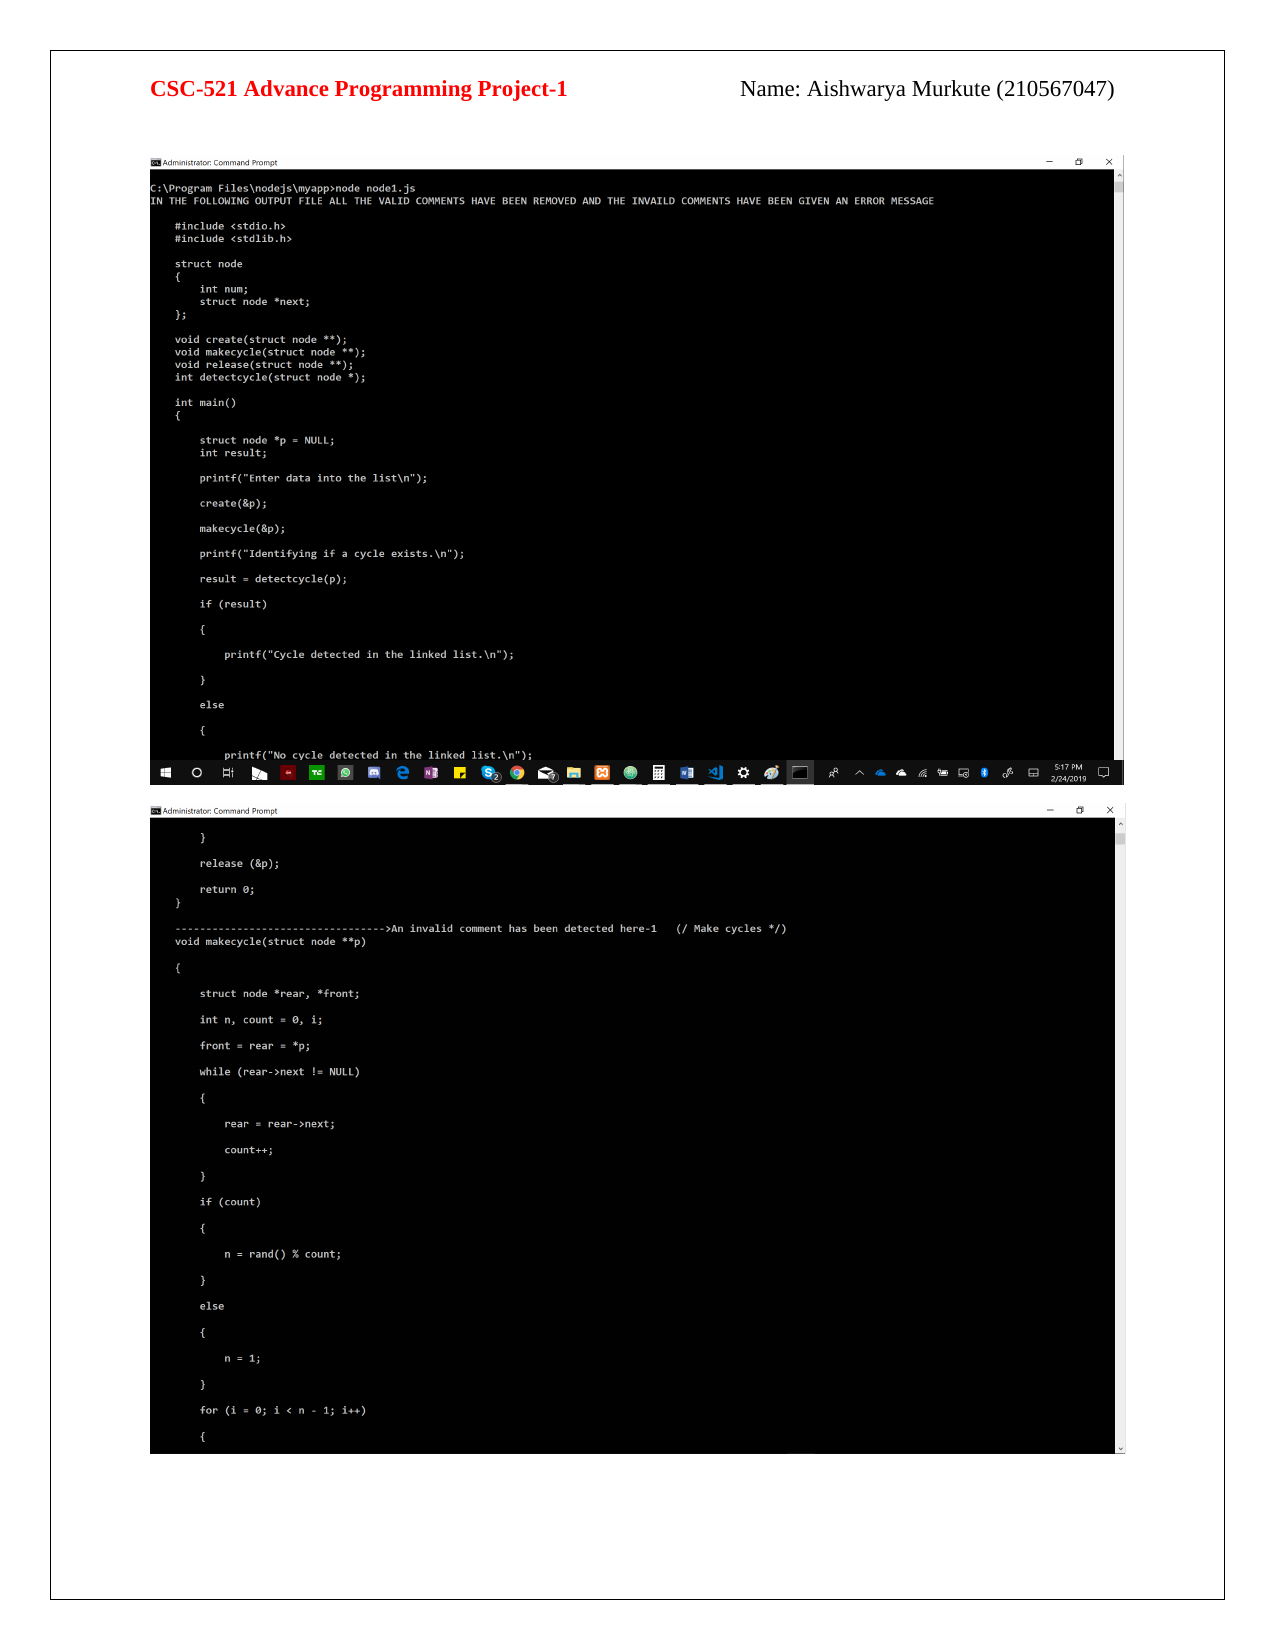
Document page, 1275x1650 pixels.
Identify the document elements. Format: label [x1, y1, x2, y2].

picture [150, 155, 1124, 785]
picture [150, 803, 1125, 1454]
